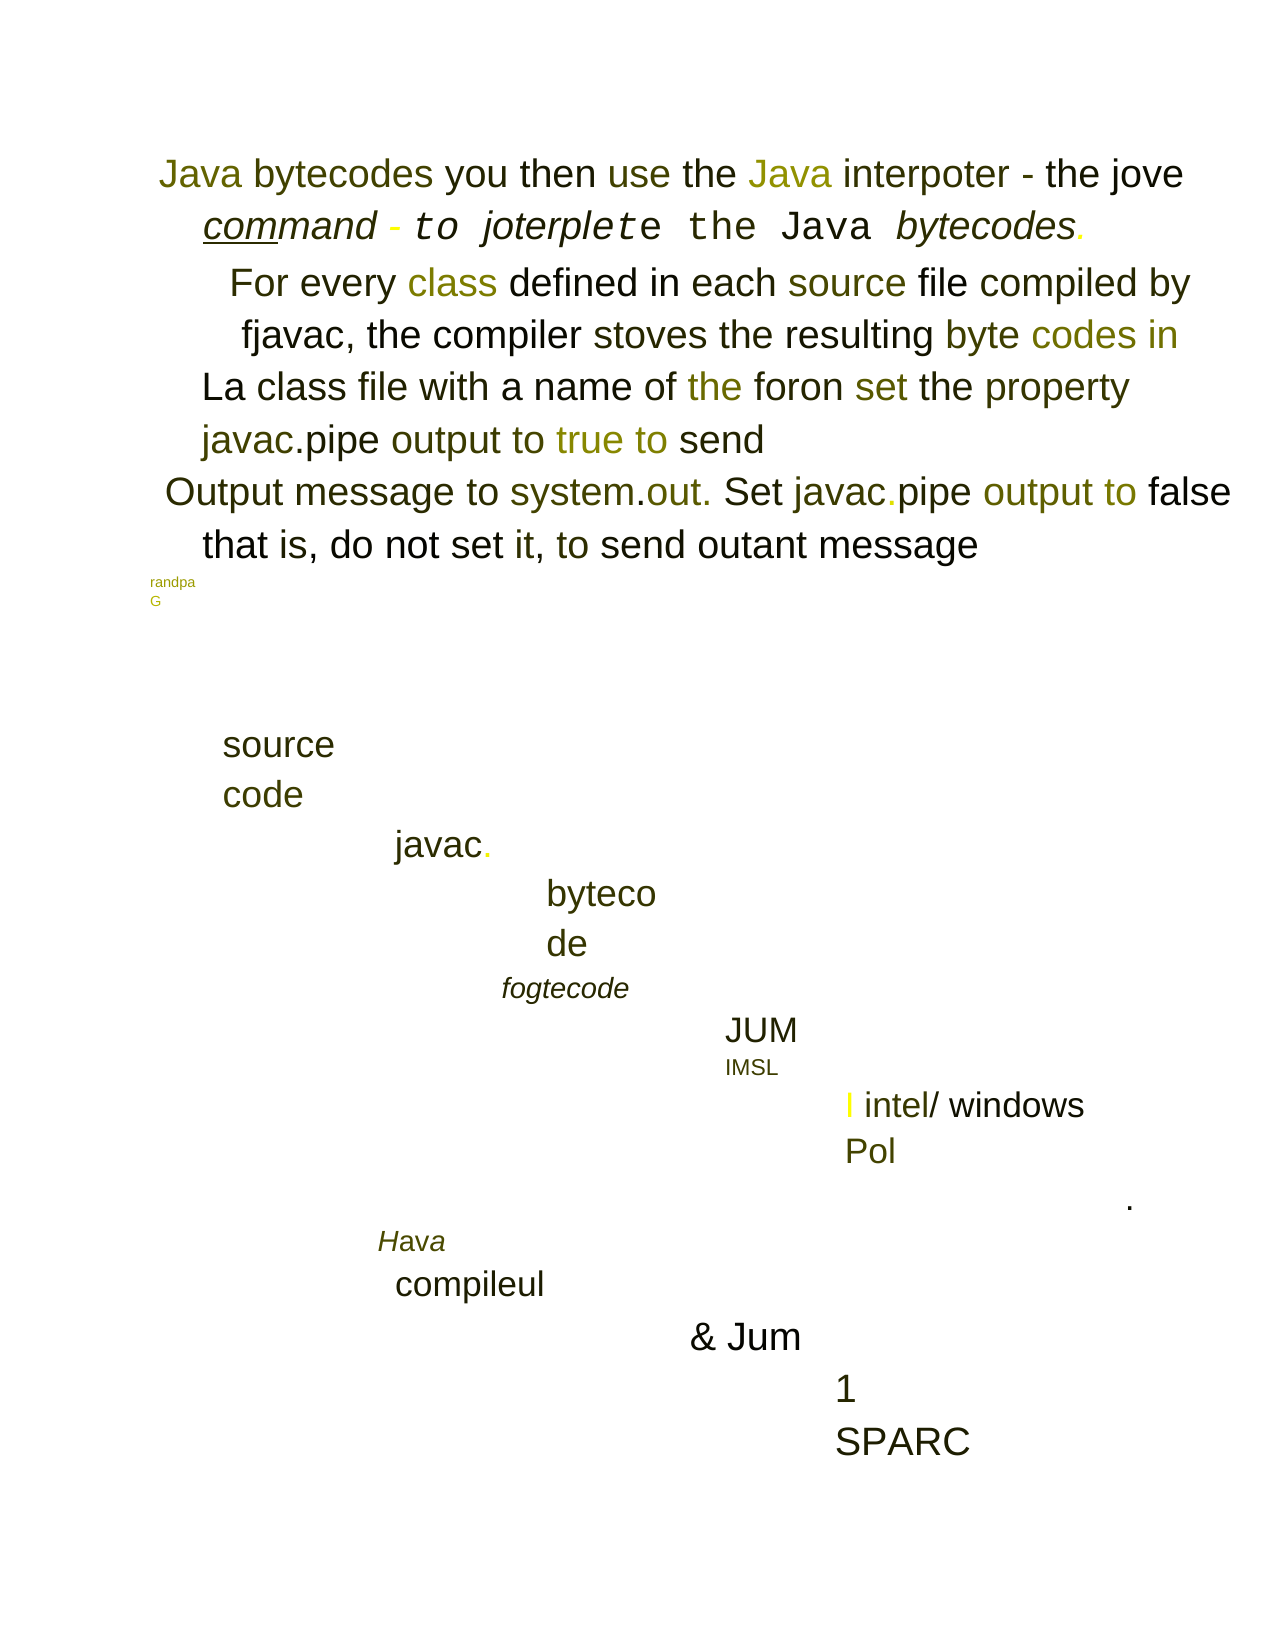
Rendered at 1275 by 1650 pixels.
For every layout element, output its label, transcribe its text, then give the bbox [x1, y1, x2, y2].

text G [150, 592, 1125, 609]
text javac. [394, 822, 514, 865]
text Hava [377, 1224, 479, 1258]
text For every class defined in each source file compiled by fjavac, the compiler stoves the resulting byte codes in [179, 259, 1240, 357]
text fogtecode [501, 971, 680, 1004]
text La class file with a name of the foron set the property javac.pipe output to true to send [201, 364, 1192, 462]
text Java bytecodes you then use the Java interpoter - the jove command - to joterplete the Java bytecodes. [158, 150, 1245, 252]
text Output message to system.out. Set javac.pipe output to false that is, do not set it, to send outant message [164, 468, 1237, 566]
text JUM IMSL [725, 1009, 833, 1080]
text & Jum [689, 1313, 815, 1359]
text 1 SPARC [834, 1365, 988, 1463]
text bytecode [546, 871, 674, 964]
text compileul [395, 1263, 550, 1303]
text source code [222, 723, 387, 815]
text . [1124, 1177, 1171, 1218]
text randpa [150, 573, 1125, 590]
text I intel/ windows Pol [844, 1084, 1114, 1171]
